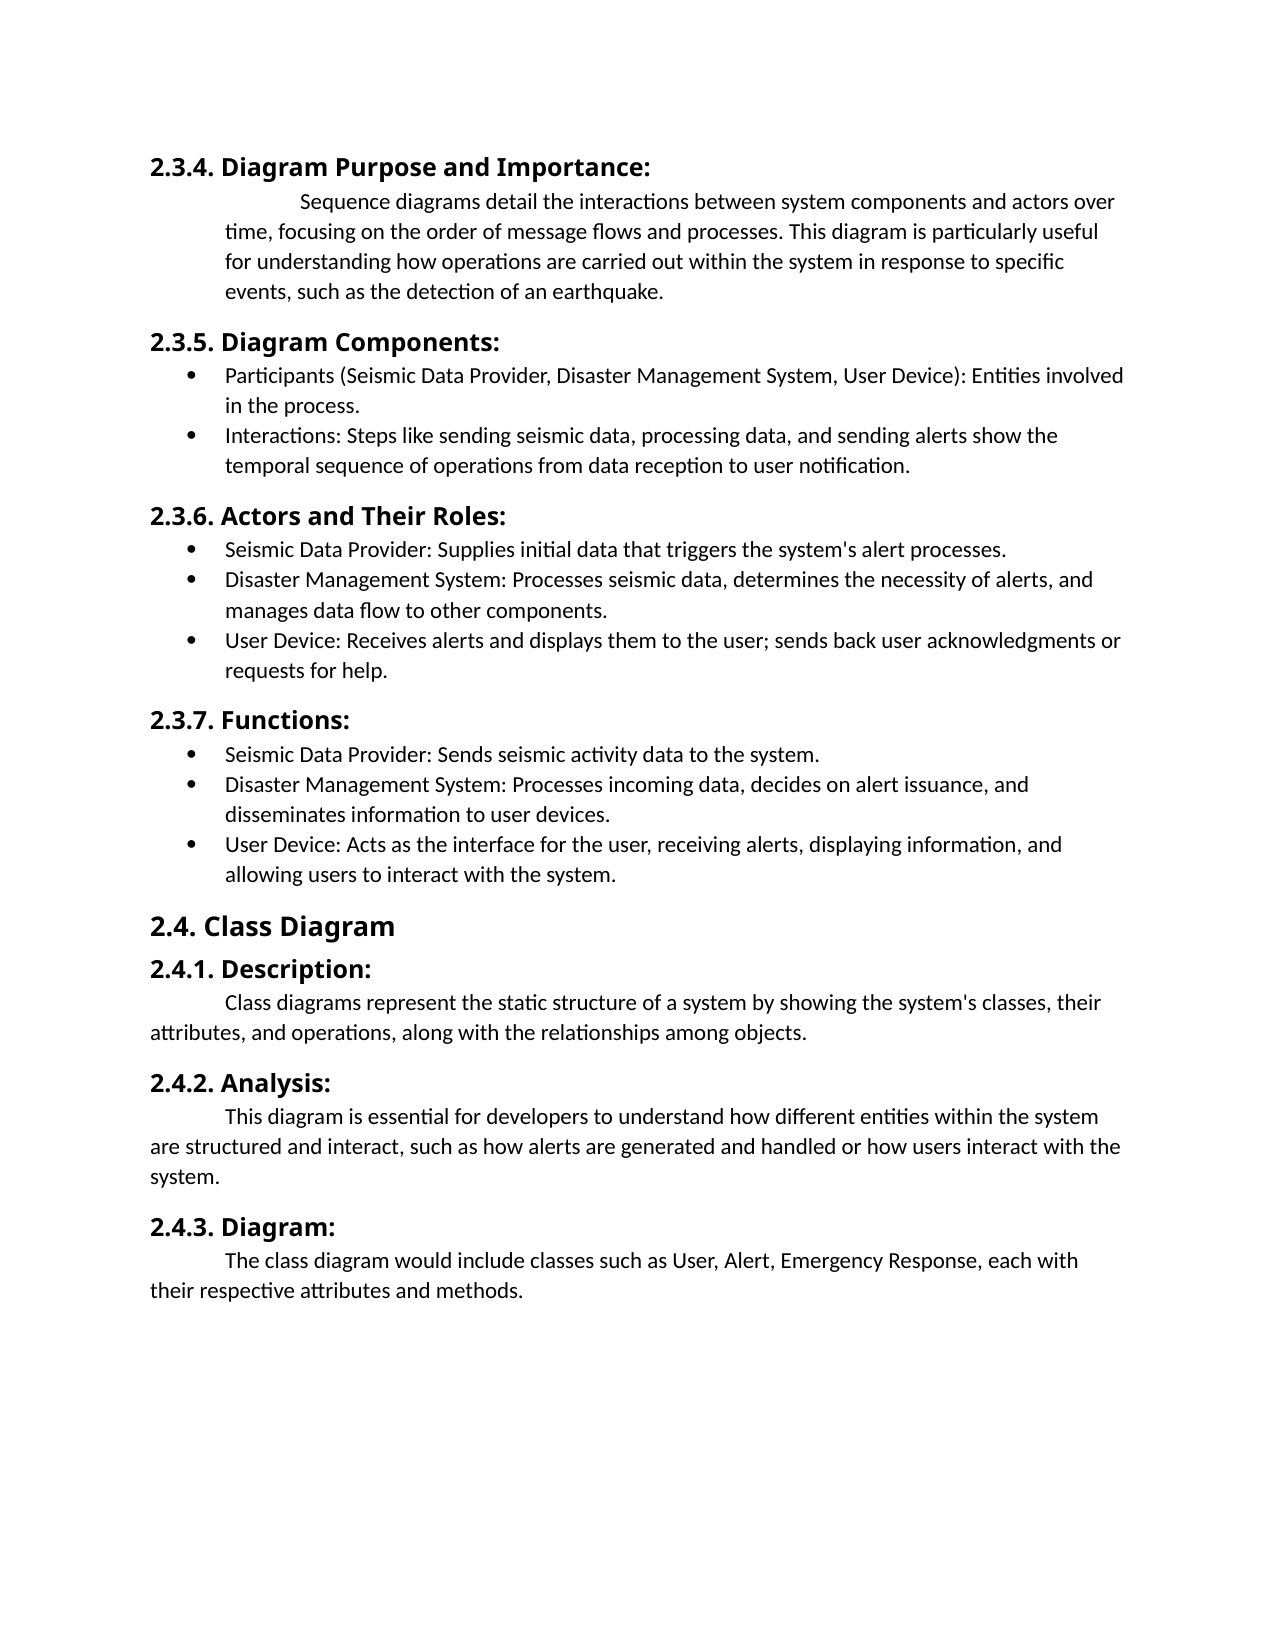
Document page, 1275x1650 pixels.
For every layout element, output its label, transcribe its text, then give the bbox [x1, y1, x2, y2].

text The class diagram would include classes such as User, Alert, Emergency Response, each with their respective attributes and methods. [150, 1246, 1125, 1304]
subtitle 2.3.7. Functions: [150, 703, 1125, 737]
list Disaster Management System: Processes incoming data, decides on alert issuance, and disseminates information to user devices. [187, 770, 1125, 828]
list User Device: Acts as the interface for the user, receiving alerts, displaying information, and allowing users to interact with the system. [187, 830, 1125, 889]
subtitle 2.4.1. Description: [150, 951, 1125, 986]
list Interactions: Steps like sending seismic data, processing data, and sending alerts show the temporal sequence of operations from data reception to user notification. [187, 421, 1125, 480]
list User Device: Receives alerts and displays them to the user; sends back user acknowledgments or requests for help. [187, 626, 1125, 684]
list Seismic Data Provider: Supplies initial data that triggers the system's alert processes. [187, 535, 1125, 563]
subtitle 2.4. Class Diagram [150, 907, 1125, 944]
list Disaster Management System: Processes seismic data, determines the necessity of alerts, and manages data flow to other components. [187, 566, 1125, 624]
text This diagram is essential for developers to understand how different entities within the system are structured and interact, such as how alerts are generated and handled or how users interact with the system. [150, 1102, 1125, 1191]
subtitle 2.4.2. Analysis: [150, 1065, 1125, 1099]
subtitle 2.3.6. Actors and Their Roles: [150, 498, 1125, 533]
text Sequence diagrams detail the interactions between system components and actors over time, focusing on the order of message flows and processes. This diagram is particularly useful for understanding how operations are carried out within the system in response to specific events, such as the detection of an earthquake. [225, 187, 1125, 305]
subtitle 2.3.5. Diagram Components: [150, 324, 1125, 358]
list Participants (Seismic Data Provider, Disaster Management System, User Device): Entities involved in the process. [187, 361, 1125, 419]
subtitle 2.4.3. Diagram: [150, 1209, 1125, 1243]
text Class diagrams represent the static structure of a system by showing the system's classes, their attributes, and operations, along with the relationships among objects. [150, 988, 1125, 1046]
subtitle 2.3.4. Diagram Purpose and Importance: [150, 150, 1125, 184]
list Seismic Data Provider: Sends seismic activity data to the system. [187, 740, 1125, 768]
